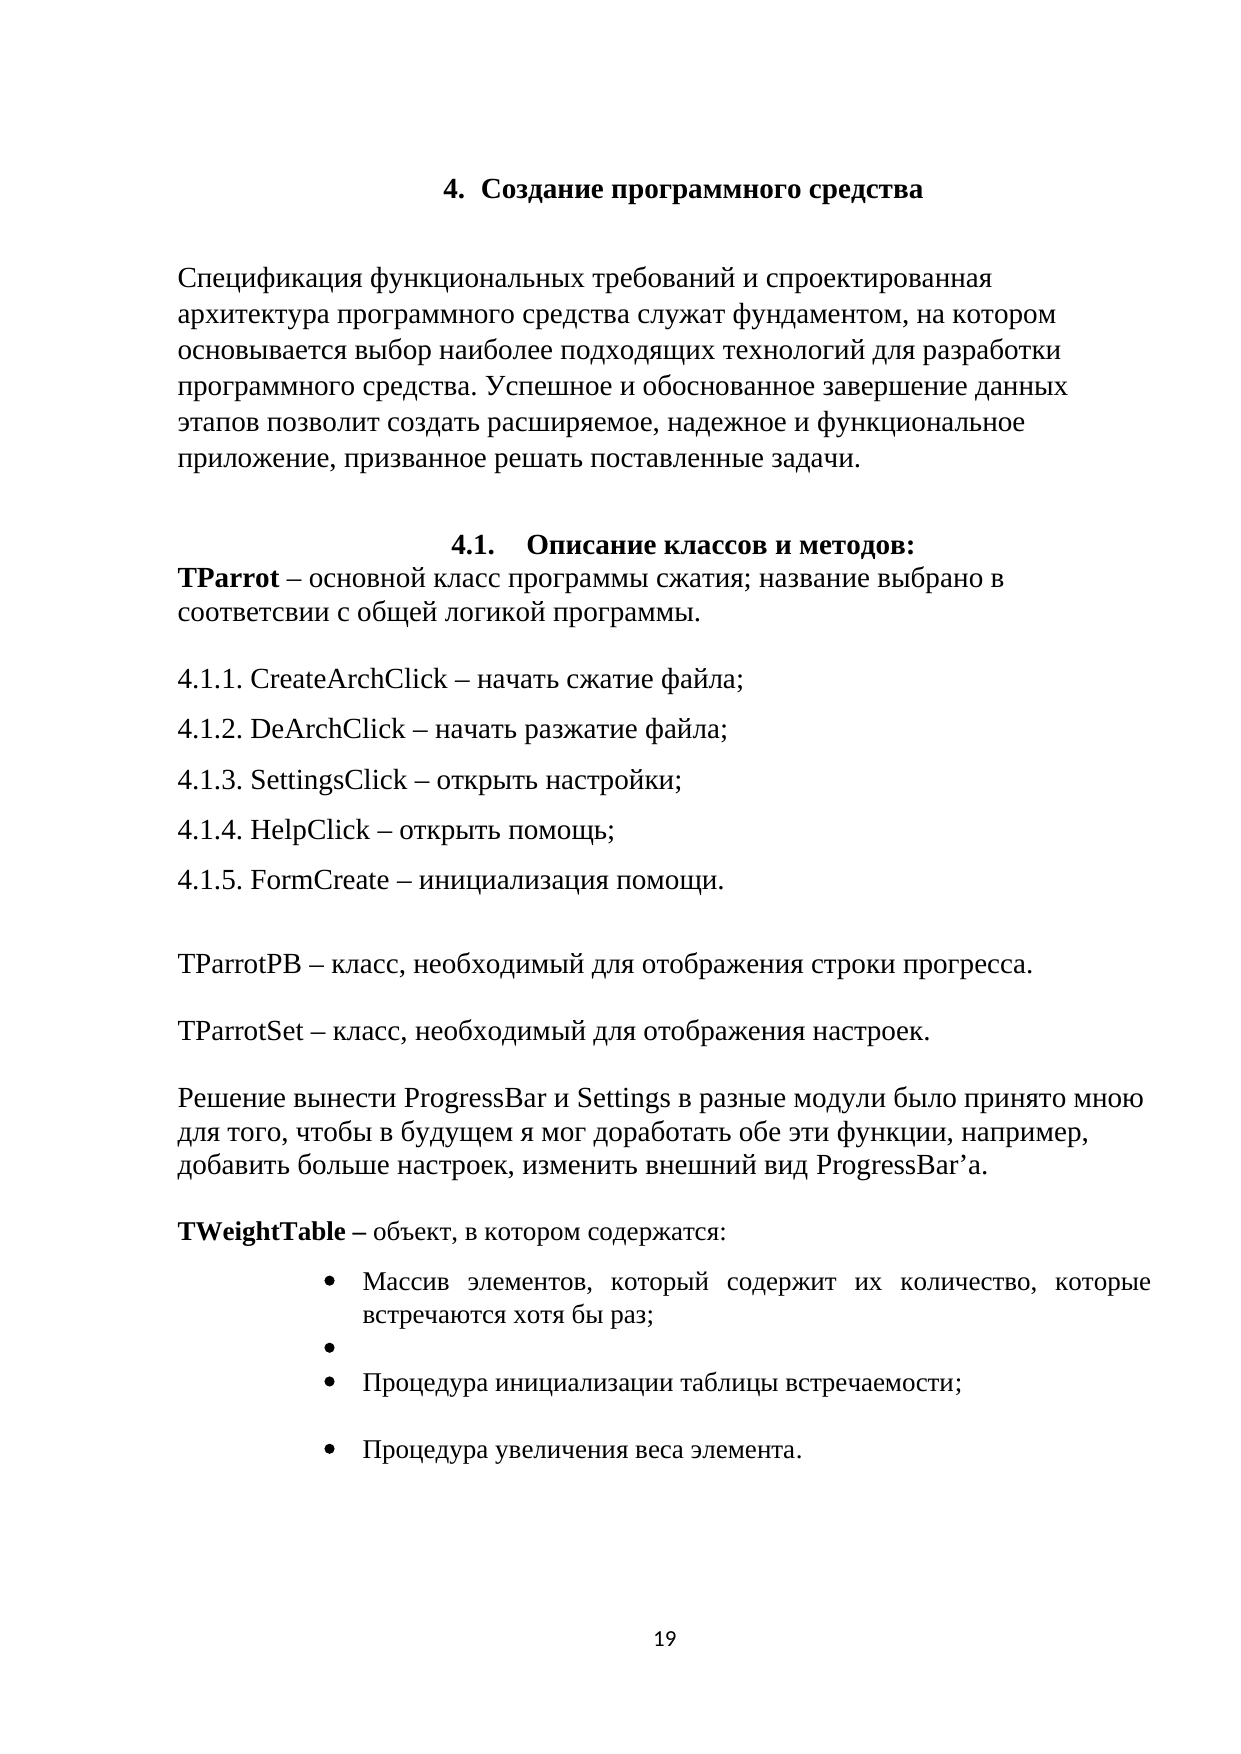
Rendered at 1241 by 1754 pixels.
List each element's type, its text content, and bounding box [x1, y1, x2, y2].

list Описание классов и методов: [215, 527, 1152, 561]
text TParrotPB – класс, необходимый для отображения строки прогресса. [177, 946, 1152, 980]
text TParrot – основной класс программы сжатия; название выбрано в соответсвии с общей логикой программы. [177, 561, 1152, 628]
text 4.1.4. HelpClick – открыть помощь; [177, 812, 1152, 846]
text Решение вынести ProgressBar и Settings в разные модули было принято мною для того, чтобы в будущем я мог доработать обе эти функции, например, добавить больше настроек, изменить внешний вид ProgressBar’а. [177, 1080, 1152, 1181]
text TWeightTable – объект, в котором содержатся: [177, 1214, 1152, 1246]
list Процедура увеличения веса элемента. [325, 1433, 1152, 1464]
text 4.1.2. DeArchClick – начать разжатие файла; [177, 711, 1152, 745]
text 4.1.3. SettingsClick – открыть настройки; [177, 762, 1152, 795]
list Процедура инициализации таблицы встречаемости; [325, 1366, 1152, 1397]
text 4.1.1. CreateArchClick – начать сжатие файла; [177, 661, 1152, 695]
list Массив элементов, который содержит их количество, которые встречаются хотя бы раз; [325, 1265, 1152, 1329]
text TParrotSet – класс, необходимый для отображения настроек. [177, 1013, 1152, 1047]
text Спецификация функциональных требований и спроектированная архитектура программного средства служат фундаментом, на котором основывается выбор наиболее подходящих технологий для разработки программного средства. Успешное и обоснованное завершение данных этапов позволит создать расширяемое, надежное и функциональное приложение, призванное решать поставленные задачи. [177, 260, 1152, 474]
list Создание программного средства [215, 171, 1152, 204]
text 4.1.5. FormCreate – инициализация помощи. [177, 862, 1152, 896]
